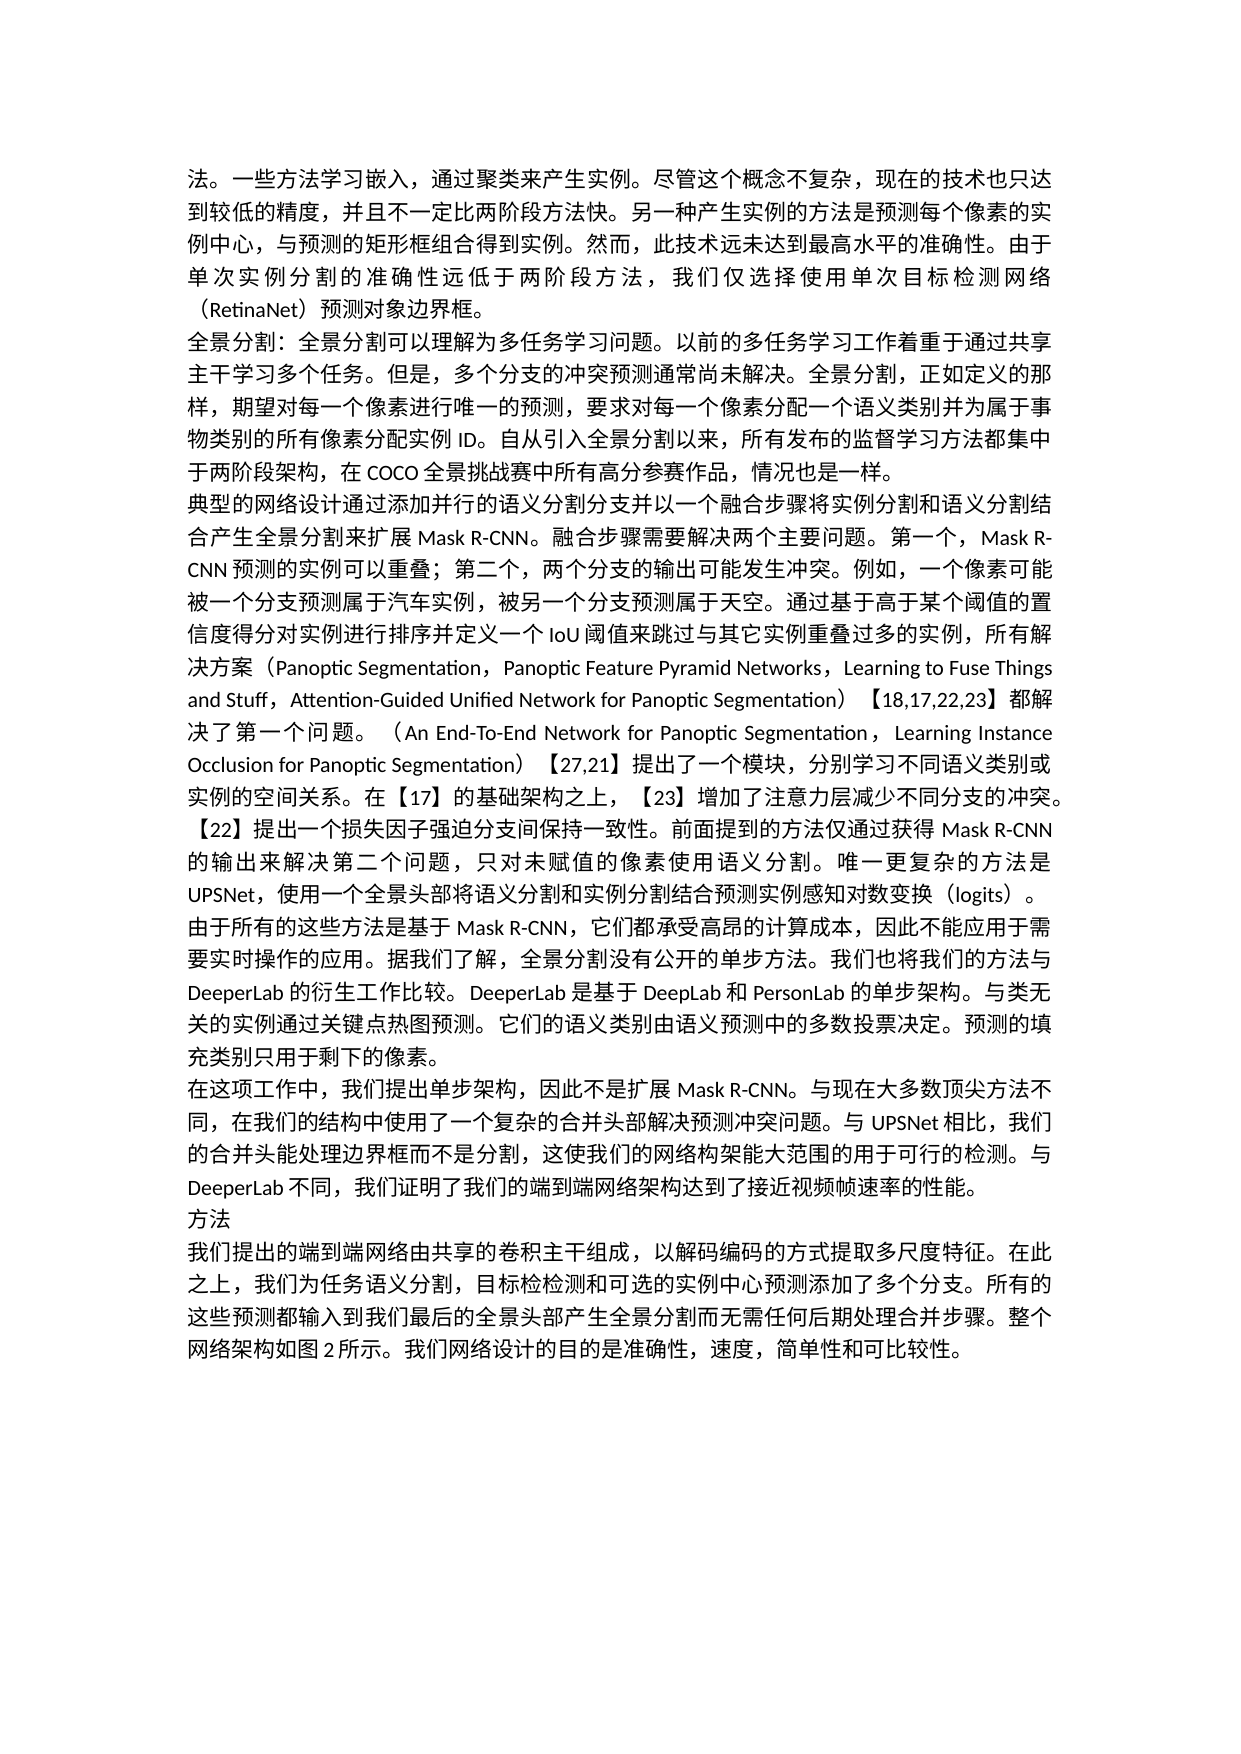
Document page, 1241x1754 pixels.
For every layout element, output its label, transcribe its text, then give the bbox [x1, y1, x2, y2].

text 在这项工作中，我们提出单步架构，因此不是扩展Mask R-CNN。与现在大多数顶尖方法不同，在我们的结构中使用了一个复杂的合并头部解决预测冲突问题。与UPSNet相比，我们的合并头能处理边界框而不是分割，这使我们的网络构架能大范围的用于可行的检测。与DeeperLab不同，我们证明了我们的端到端网络架构达到了接近视频帧速率的性能。 [187, 1072, 1053, 1202]
text 方法 [187, 1202, 1053, 1234]
text 典型的网络设计通过添加并行的语义分割分支并以一个融合步骤将实例分割和语义分割结合产生全景分割来扩展Mask R-CNN。融合步骤需要解决两个主要问题。第一个，Mask R-CNN预测的实例可以重叠；第二个，两个分支的输出可能发生冲突。例如，一个像素可能被一个分支预测属于汽车实例，被另一个分支预测属于天空。通过基于高于某个阈值的置信度得分对实例进行排序并定义一个IoU阈值来跳过与其它实例重叠过多的实例，所有解决方案（Panoptic Segmentation，Panoptic Feature Pyramid Networks，Learning to Fuse Things and Stuff，Attention-Guided Unified Network for Panoptic Segmentation）【18,17,22,23】都解决了第一个问题。（An End-To-End Network for Panoptic Segmentation，Learning Instance Occlusion for Panoptic Segmentation）【27,21】提出了一个模块，分别学习不同语义类别或实例的空间关系。在【17】的基础架构之上，【23】增加了注意力层减少不同分支的冲突。【22】提出一个损失因子强迫分支间保持一致性。前面提到的方法仅通过获得Mask R-CNN的输出来解决第二个问题，只对未赋值的像素使用语义分割。唯一更复杂的方法是UPSNet，使用一个全景头部将语义分割和实例分割结合预测实例感知对数变换（logits）。 [187, 487, 1053, 909]
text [187, 162, 1053, 324]
text 全景分割：全景分割可以理解为多任务学习问题。以前的多任务学习工作着重于通过共享主干学习多个任务。但是，多个分支的冲突预测通常尚未解决。全景分割，正如定义的那样，期望对每一个像素进行唯一的预测，要求对每一个像素分配一个语义类别并为属于事物类别的所有像素分配实例ID。自从引入全景分割以来，所有发布的监督学习方法都集中于两阶段架构，在COCO全景挑战赛中所有高分参赛作品，情况也是一样。 [187, 324, 1053, 487]
text 我们提出的端到端网络由共享的卷积主干组成，以解码编码的方式提取多尺度特征。在此之上，我们为任务语义分割，目标检检测和可选的实例中心预测添加了多个分支。所有的这些预测都输入到我们最后的全景头部产生全景分割而无需任何后期处理合并步骤。整个网络架构如图2所示。我们网络设计的目的是准确性，速度，简单性和可比较性。 [187, 1234, 1053, 1364]
text 由于所有的这些方法是基于Mask R-CNN，它们都承受高昂的计算成本，因此不能应用于需要实时操作的应用。据我们了解，全景分割没有公开的单步方法。我们也将我们的方法与DeeperLab的衍生工作比较。DeeperLab是基于DeepLab和PersonLab的单步架构。与类无关的实例通过关键点热图预测。它们的语义类别由语义预测中的多数投票决定。预测的填充类别只用于剩下的像素。 [187, 909, 1053, 1072]
